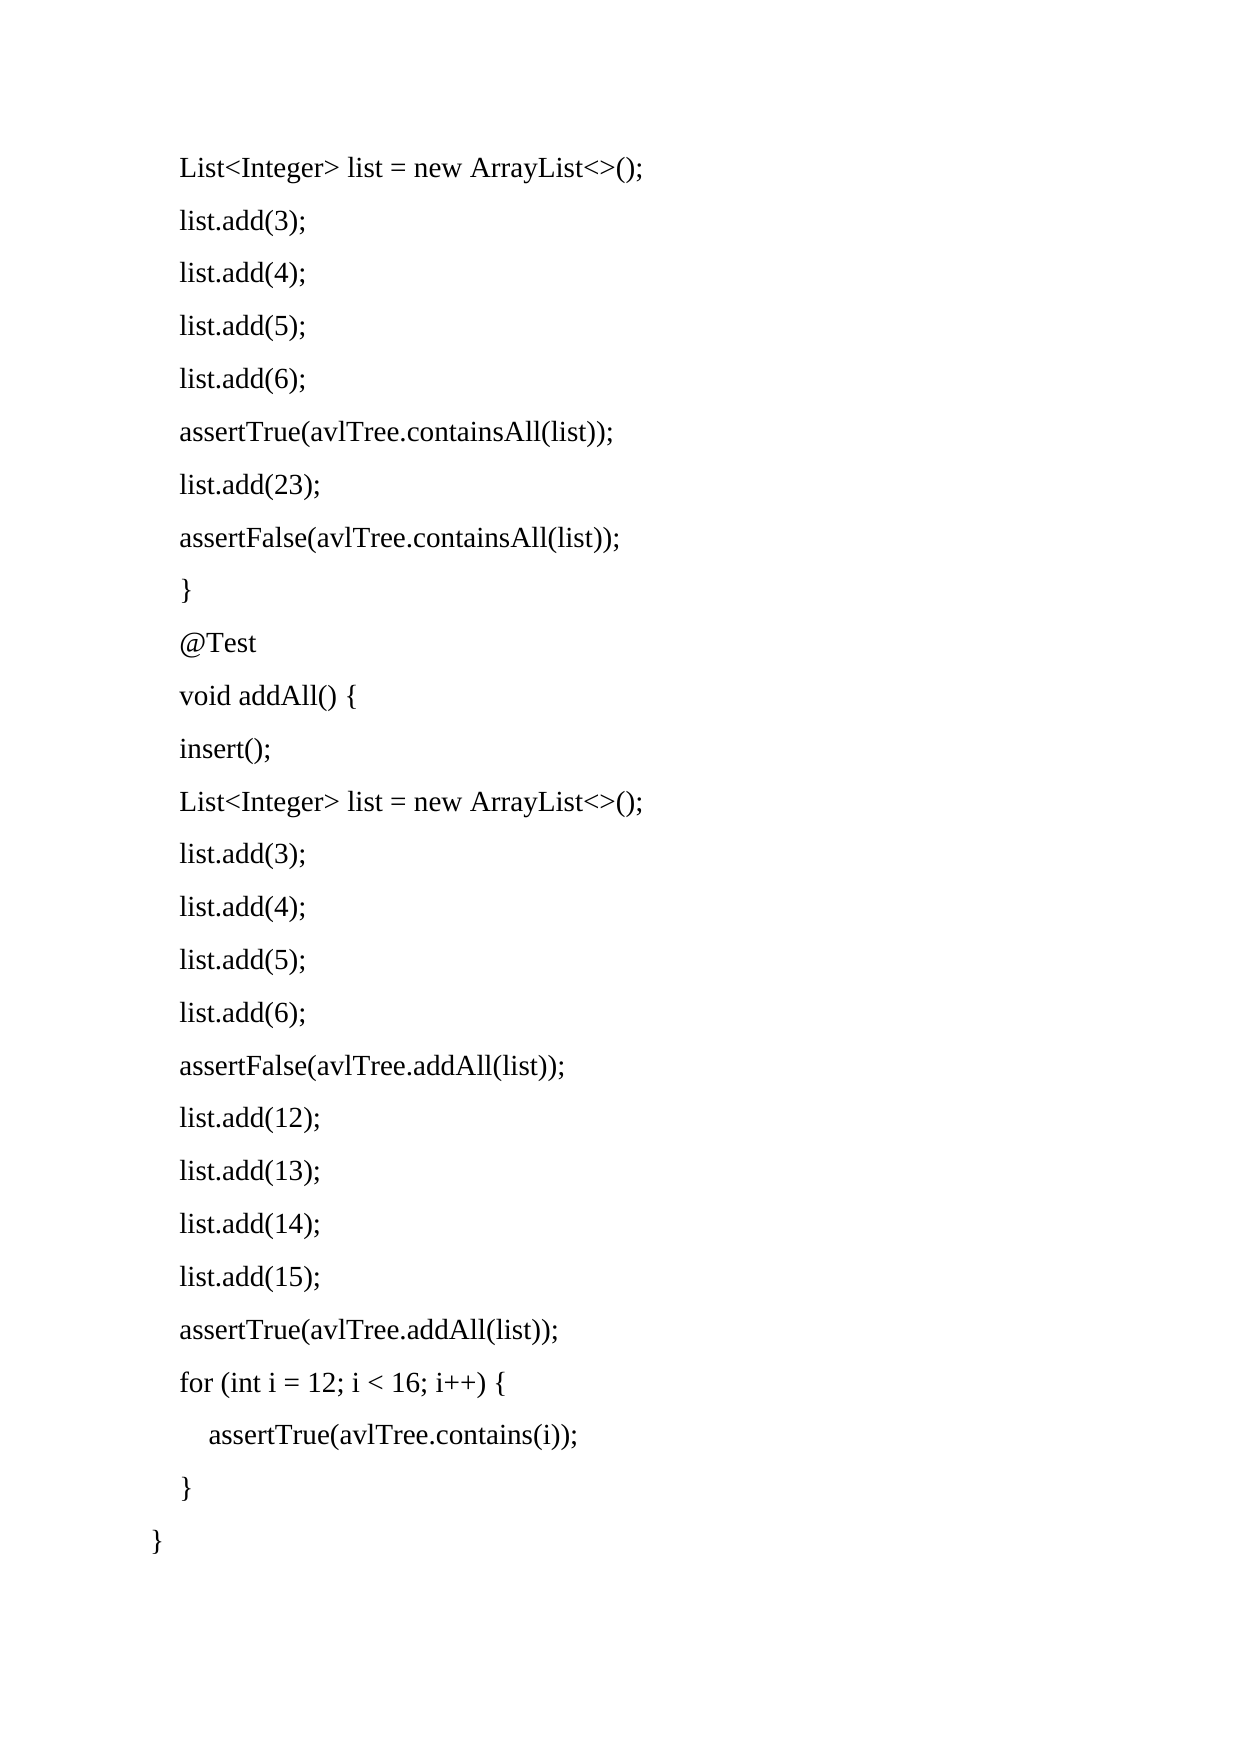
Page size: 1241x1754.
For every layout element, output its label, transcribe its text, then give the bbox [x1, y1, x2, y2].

text list.add(15); [150, 1259, 1090, 1293]
text list.add(14); [150, 1206, 1090, 1240]
text for (int i = 12; i < 16; i++) { [150, 1365, 1090, 1398]
text assertTrue(avlTree.addAll(list)); [150, 1312, 1090, 1345]
text list.add(5); [150, 942, 1090, 976]
text list.add(4); [150, 256, 1090, 289]
text list.add(12); [150, 1101, 1090, 1134]
text } [150, 1523, 1090, 1557]
text assertTrue(avlTree.containsAll(list)); [150, 414, 1090, 448]
text list.add(4); [150, 889, 1090, 923]
text assertFalse(avlTree.containsAll(list)); [150, 520, 1090, 553]
text List<Integer> list = new ArrayList<>(); [150, 784, 1090, 817]
text List<Integer> list = new ArrayList<>(); [150, 150, 1090, 183]
text list.add(23); [150, 467, 1090, 500]
text @Test [150, 625, 1090, 659]
text assertTrue(avlTree.contains(i)); [150, 1417, 1090, 1451]
text assertFalse(avlTree.addAll(list)); [150, 1048, 1090, 1081]
text list.add(3); [150, 837, 1090, 870]
text insert(); [150, 731, 1090, 764]
text list.add(6); [150, 995, 1090, 1028]
text list.add(3); [150, 203, 1090, 236]
text } [150, 572, 1090, 606]
text list.add(5); [150, 308, 1090, 342]
text list.add(13); [150, 1153, 1090, 1187]
text } [150, 1470, 1090, 1504]
text list.add(6); [150, 361, 1090, 395]
text void addAll() { [150, 678, 1090, 712]
